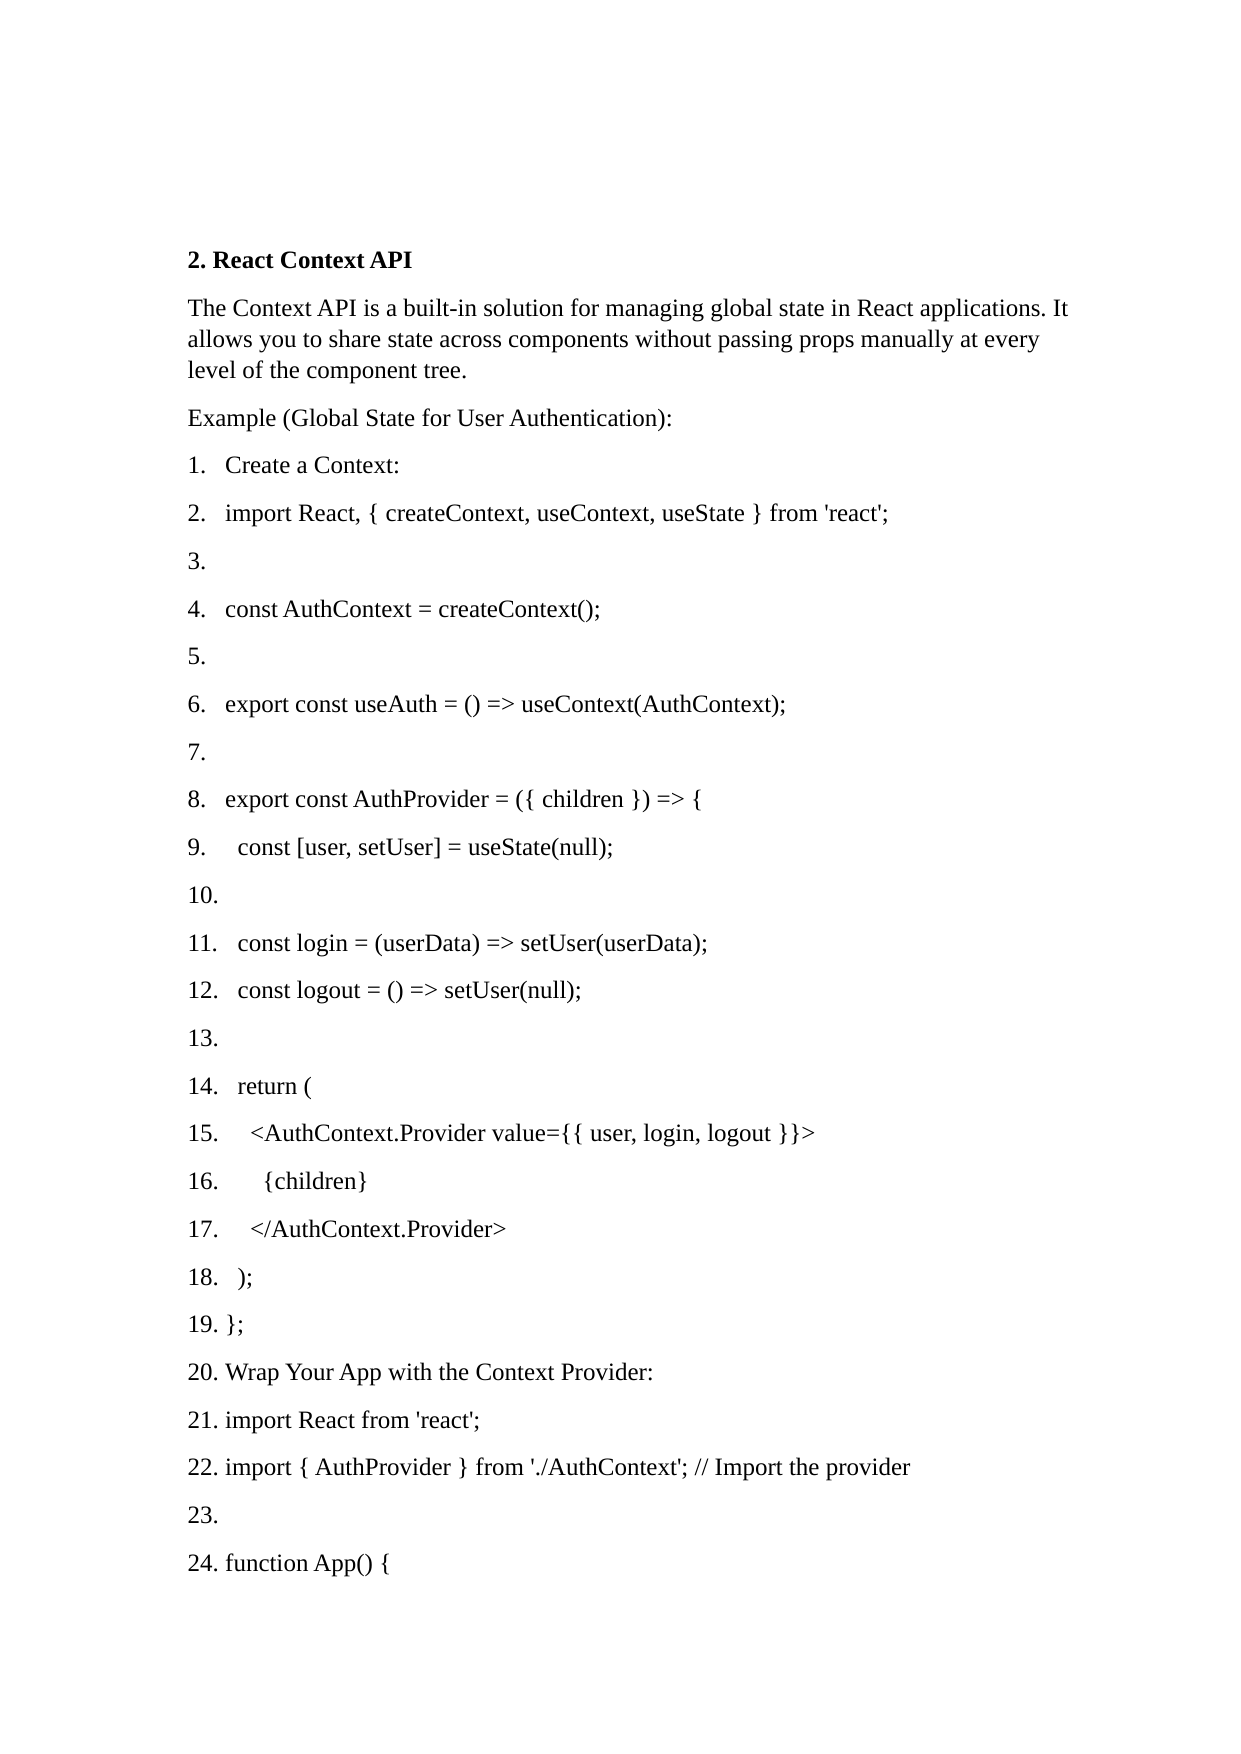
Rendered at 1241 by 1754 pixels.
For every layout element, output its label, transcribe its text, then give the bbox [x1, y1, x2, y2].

list <AuthContext.Provider value={{ user, login, logout }}> [187, 1118, 1090, 1147]
text The Context API is a built-in solution for managing global state in React applications. It allows you to share state across components without passing props manually at every level of the component tree. [187, 293, 1090, 384]
list import React, { createContext, useContext, useState } from 'react'; [187, 498, 1090, 527]
list </AuthContext.Provider> [187, 1214, 1090, 1243]
list return ( [187, 1071, 1090, 1099]
list {children} [187, 1166, 1090, 1195]
list Wrap Your App with the Context Provider: [187, 1357, 1090, 1386]
list export const useAuth = () => useContext(AuthContext); [187, 689, 1090, 718]
list const AuthContext = createContext(); [187, 594, 1090, 622]
list const login = (userData) => setUser(userData); [187, 928, 1090, 956]
list }; [187, 1309, 1090, 1338]
list Create a Context: [187, 451, 1090, 479]
text Example (Global State for User Authentication): [187, 403, 1090, 432]
list const logout = () => setUser(null); [187, 975, 1090, 1004]
list ); [187, 1262, 1090, 1290]
list const [user, setUser] = useState(null); [187, 832, 1090, 861]
list import { AuthProvider } from './AuthContext'; // Import the provider [187, 1452, 1090, 1481]
list export const AuthProvider = ({ children }) => { [187, 784, 1090, 813]
list function App() { [187, 1548, 1090, 1577]
text 2. React Context API [187, 245, 1090, 274]
list import React from 'react'; [187, 1405, 1090, 1433]
